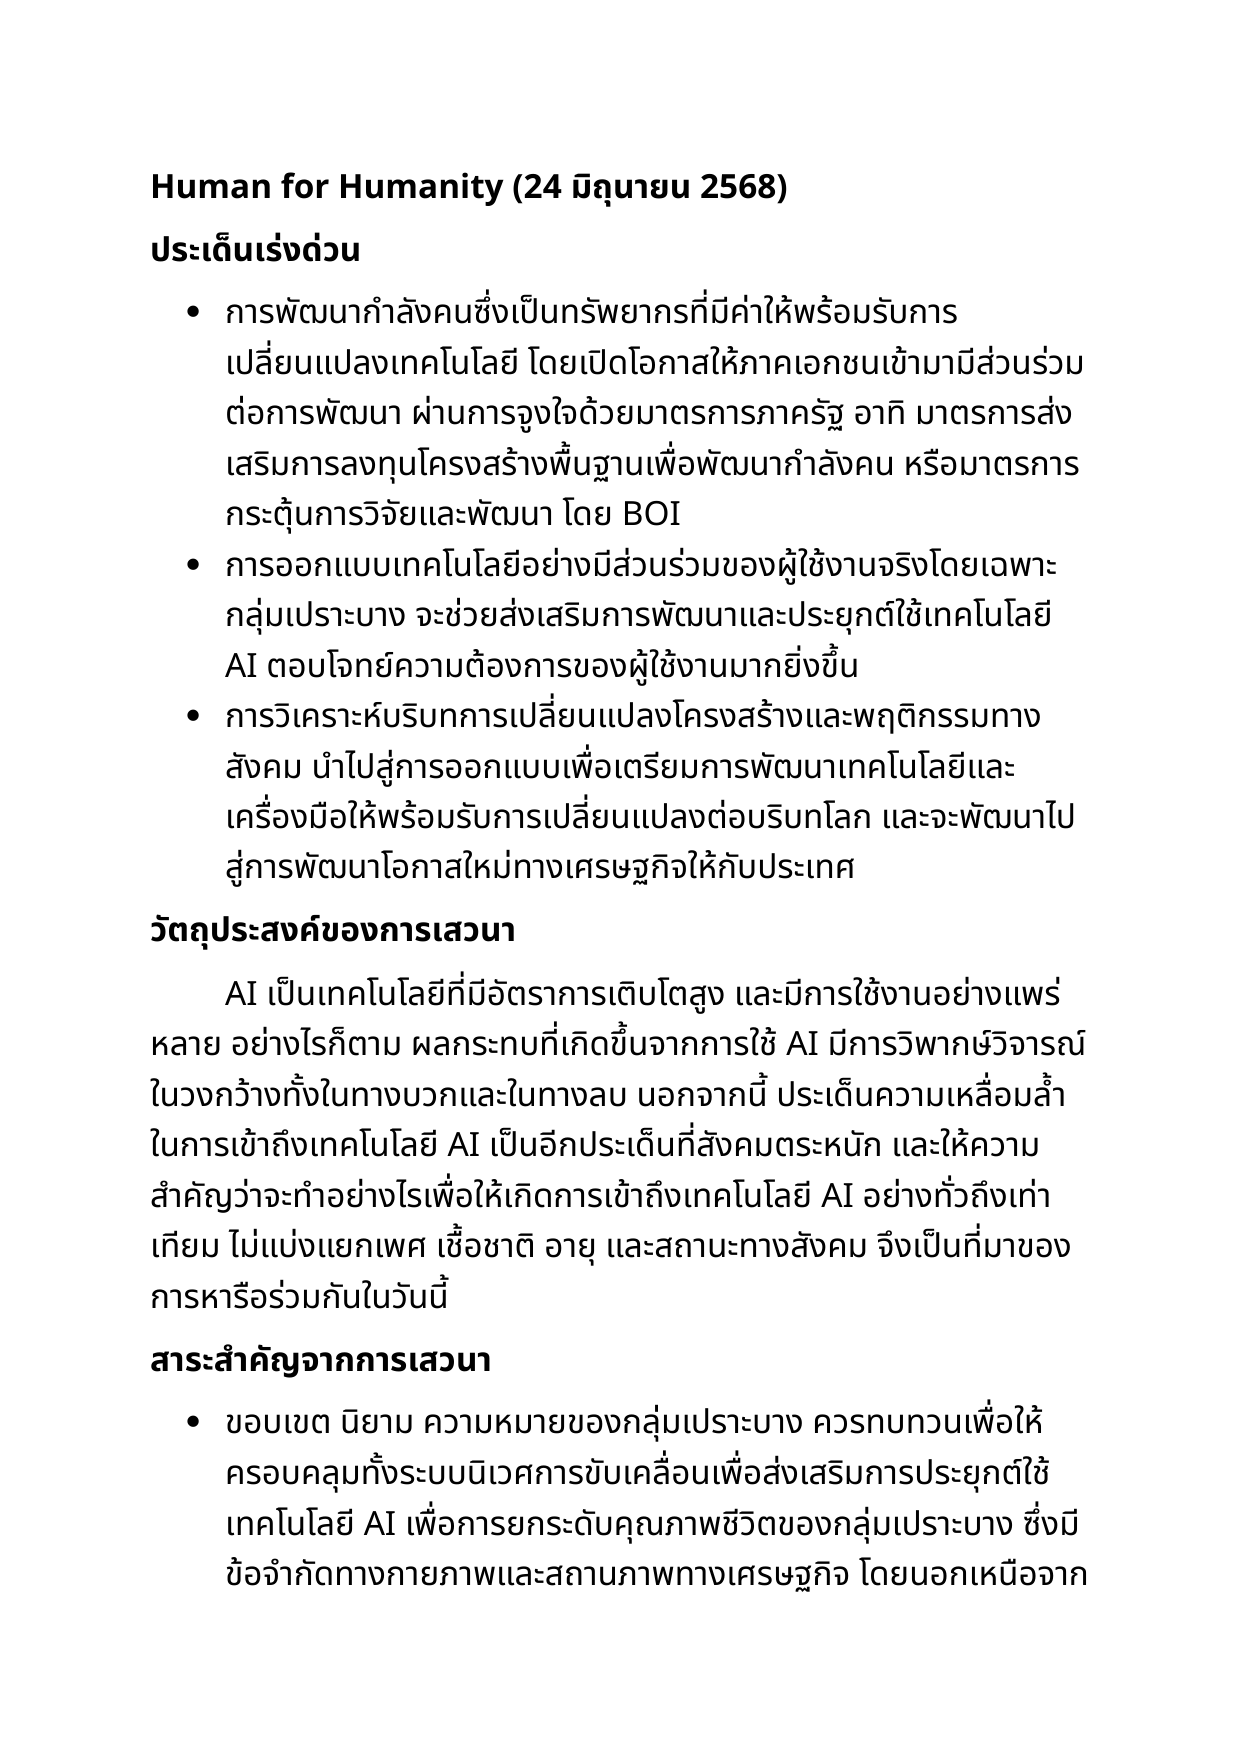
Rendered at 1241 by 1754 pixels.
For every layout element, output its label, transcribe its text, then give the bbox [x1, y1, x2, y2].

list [187, 1398, 1090, 1600]
text Human for Humanity (24 มิถุนายน 2568) [150, 162, 1090, 213]
text วัตถุประสงค์ของการเสวนา [150, 906, 1090, 957]
text ประเด็นเร่งด่วน [150, 226, 1090, 276]
list การออกแบบเทคโนโลยีอย่างมีส่วนร่วมของผู้ใช้งานจริงโดยเฉพาะกลุ่มเปราะบาง จะช่วยส่งเสริมการพัฒนาและประยุกต์ใช้เทคโนโลยี AI ตอบโจทย์ความต้องการของผู้ใช้งานมากยิ่งขึ้น [187, 541, 1090, 692]
text AI เป็นเทคโนโลยีที่มีอัตราการเติบโตสูง และมีการใช้งานอย่างแพร่หลาย อย่างไรก็ตาม ผลกระทบที่เกิดขึ้นจากการใช้ AI มีการวิพากษ์วิจารณ์ในวงกว้างทั้งในทางบวกและในทางลบ นอกจากนี้ ประเด็นความเหลื่อมล้ำในการเข้าถึงเทคโนโลยี AI เป็นอีกประเด็นที่สังคมตระหนัก และให้ความสำคัญว่าจะทำอย่างไรเพื่อให้เกิดการเข้าถึงเทคโนโลยี AI อย่างทั่วถึงเท่าเทียม ไม่แบ่งแยกเพศ เชื้อชาติ อายุ และสถานะทางสังคม จึงเป็นที่มาของการหารือร่วมกันในวันนี้ [150, 969, 1090, 1323]
text สาระสำคัญจากการเสวนา [150, 1336, 1090, 1386]
list การวิเคราะห์บริบทการเปลี่ยนแปลงโครงสร้างและพฤติกรรมทางสังคม นำไปสู่การออกแบบเพื่อเตรียมการพัฒนาเทคโนโลยีและเครื่องมือให้พร้อมรับการเปลี่ยนแปลงต่อบริบทโลก และจะพัฒนาไปสู่การพัฒนาโอกาสใหม่ทางเศรษฐกิจให้กับประเทศ [187, 692, 1090, 894]
list การพัฒนากำลังคนซึ่งเป็นทรัพยากรที่มีค่าให้พร้อมรับการเปลี่ยนแปลงเทคโนโลยี โดยเปิดโอกาสให้ภาคเอกชนเข้ามามีส่วนร่วมต่อการพัฒนา ผ่านการจูงใจด้วยมาตรการภาครัฐ อาทิ มาตรการส่งเสริมการลงทุนโครงสร้างพื้นฐานเพื่อพัฒนากำลังคน หรือมาตรการกระตุ้นการวิจัยและพัฒนา โดย BOI [187, 288, 1090, 541]
